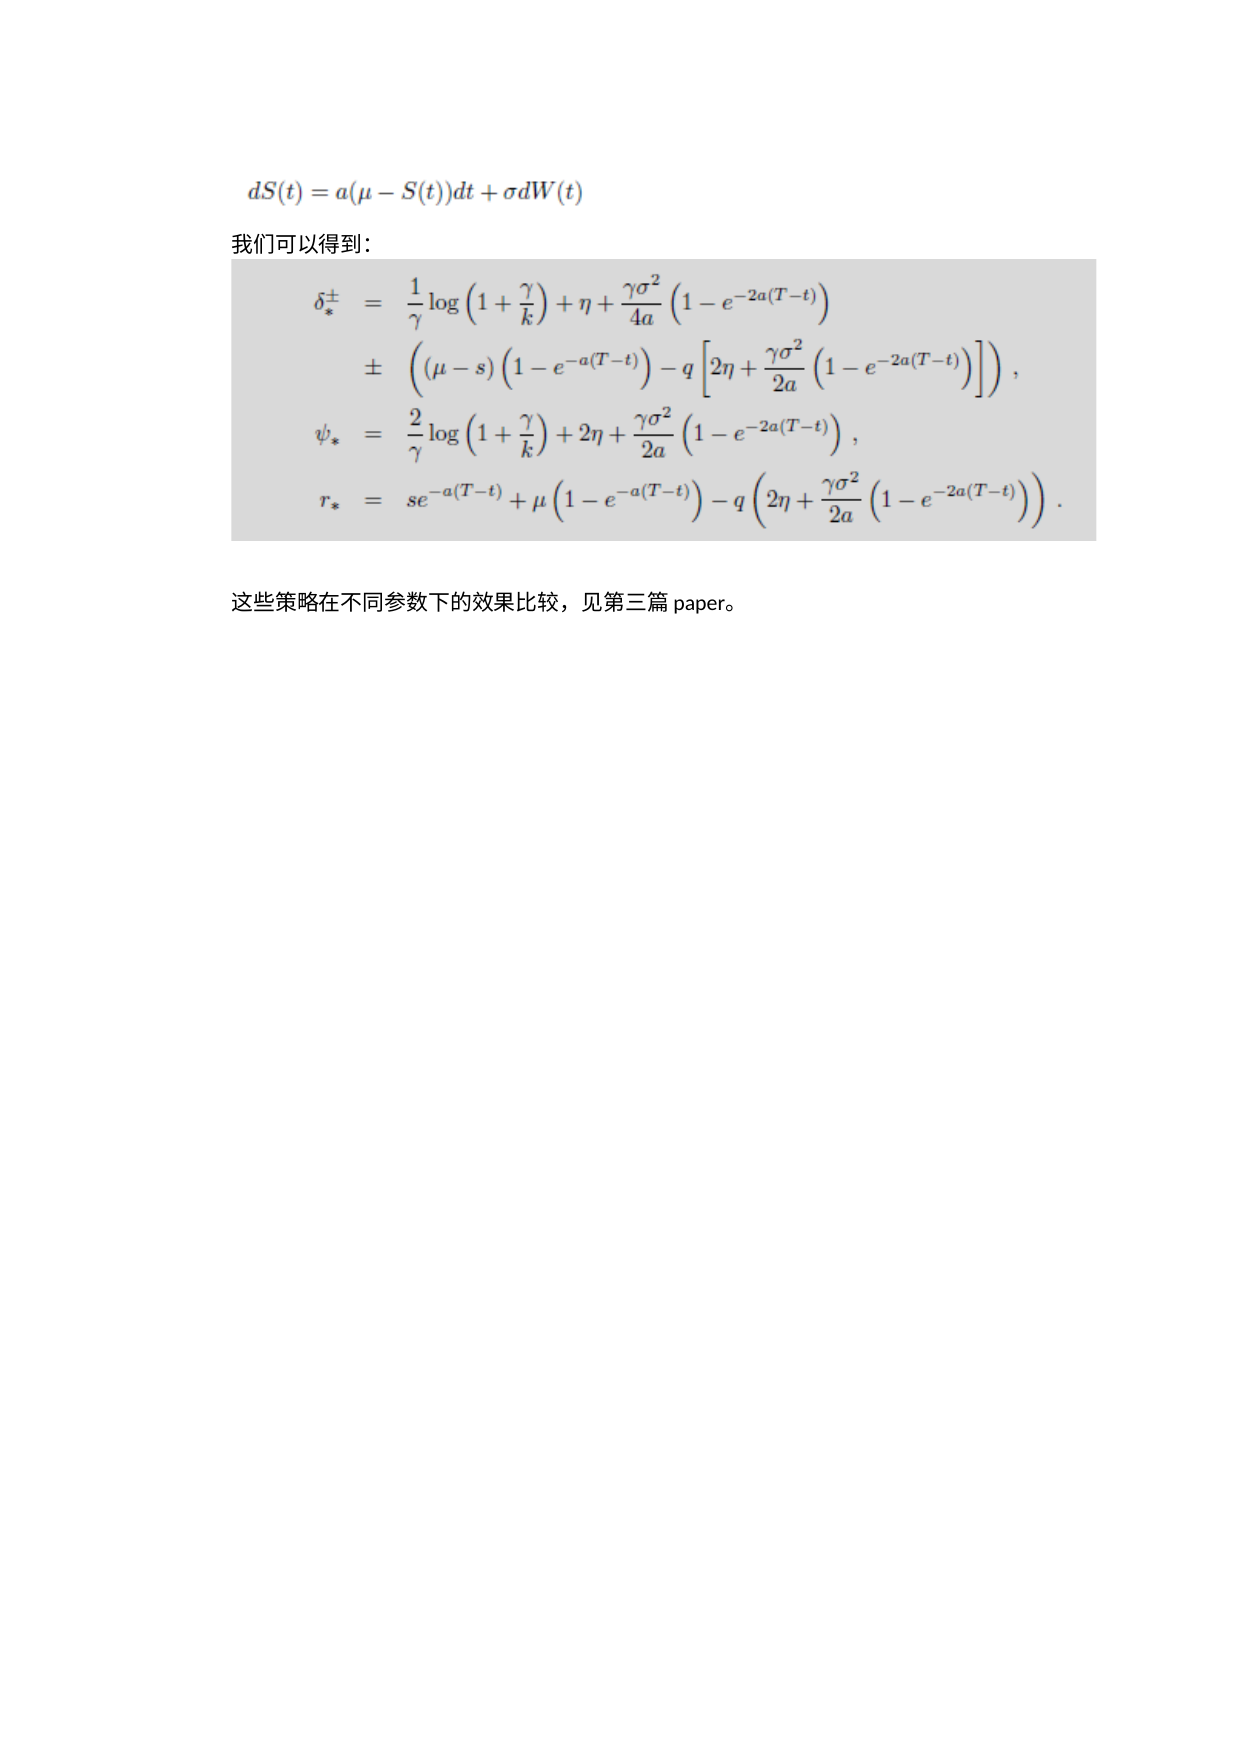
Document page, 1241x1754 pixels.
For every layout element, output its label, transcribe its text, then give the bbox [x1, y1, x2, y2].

picture [231, 259, 1097, 541]
list 我们可以得到： [231, 227, 1053, 259]
picture [231, 162, 632, 217]
list 这些策略在不同参数下的效果比较，见第三篇paper。 [231, 584, 1053, 617]
